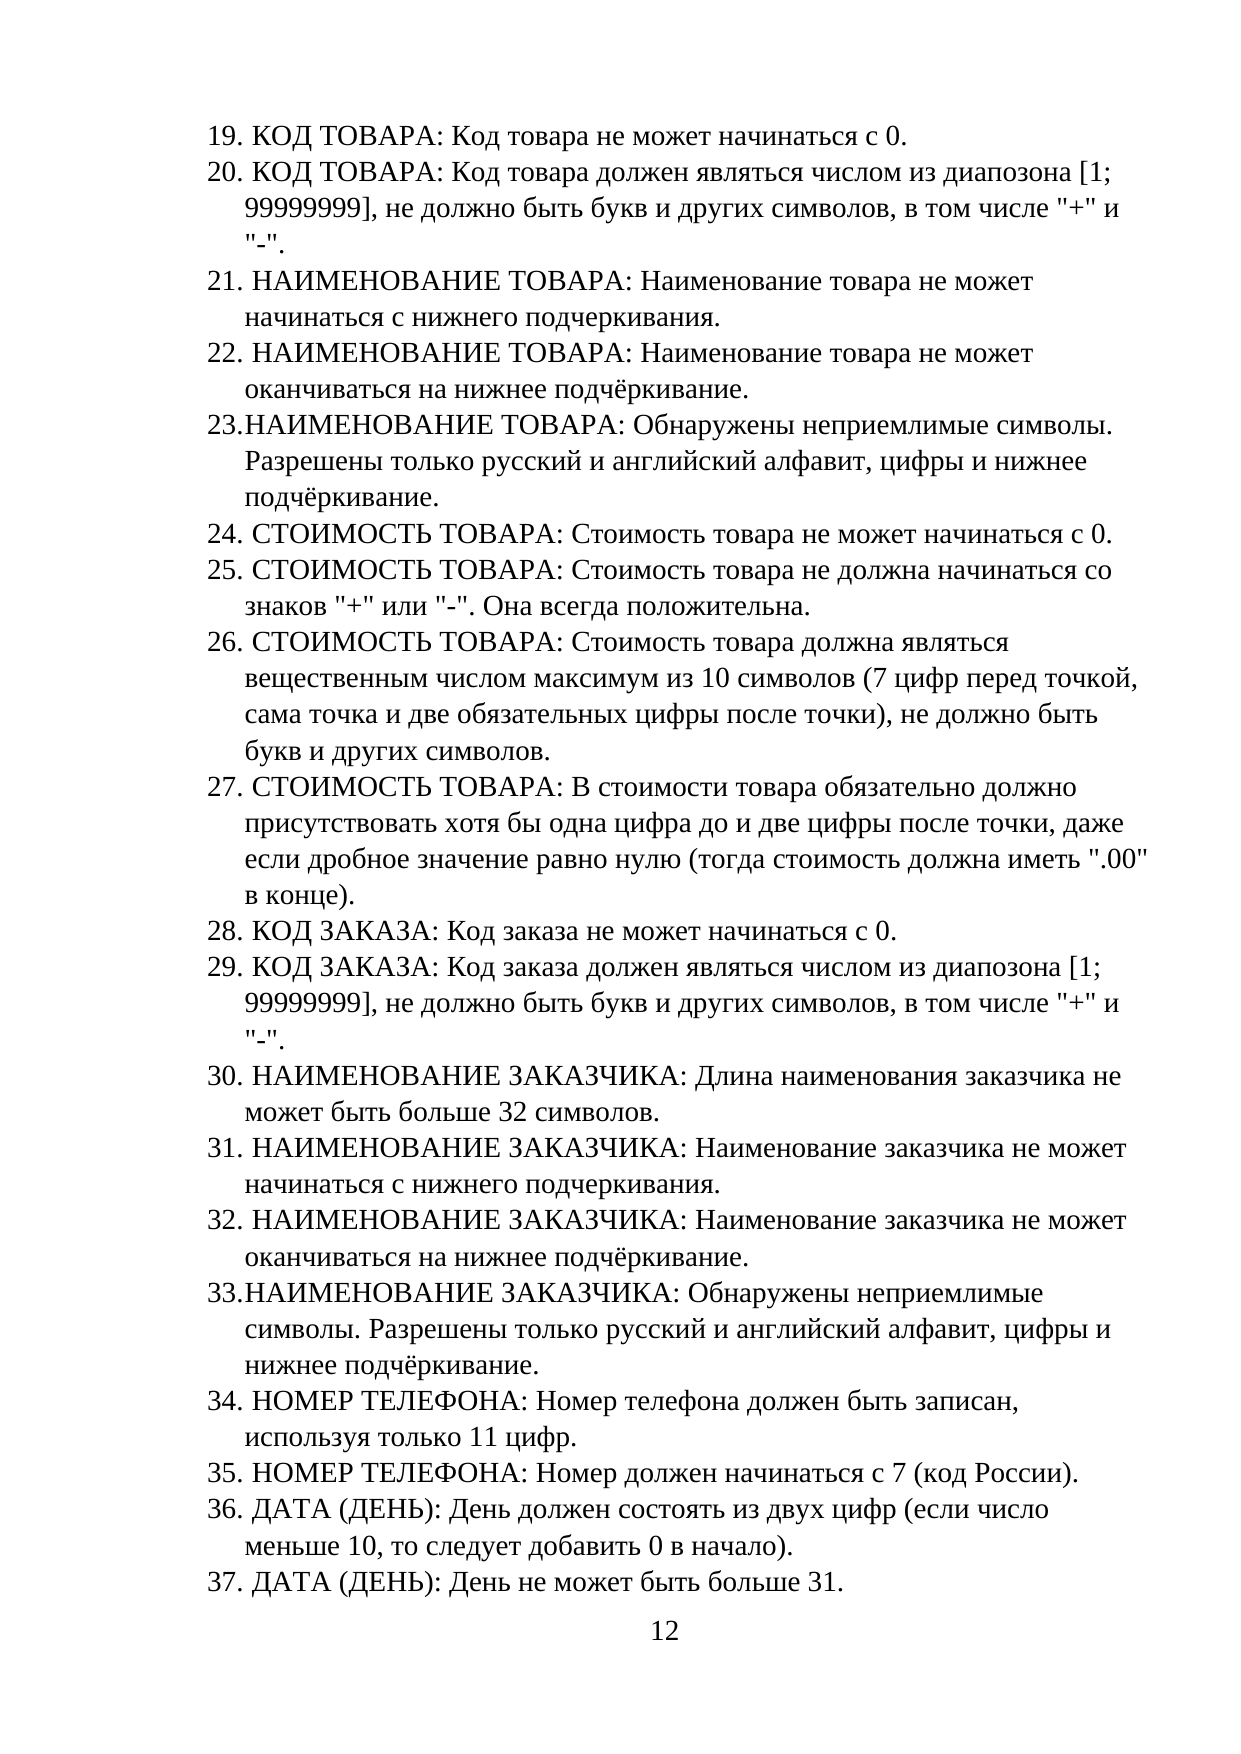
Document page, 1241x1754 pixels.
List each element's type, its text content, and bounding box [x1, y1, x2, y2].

list НАИМЕНОВАНИЕ ЗАКАЗЧИКА: Обнаружены неприемлимые символы. Разрешены только русский и английский алфавит, цифры и нижнее подчёркивание. [207, 1275, 1152, 1381]
list КОД ТОВАРА: Код товара не может начинаться с 0. [207, 118, 1152, 152]
list КОД ТОВАРА: Код товара должен являться числом из диапозона [1; 99999999], не должно быть букв и других символов, в том числе "+" и "-". [207, 154, 1152, 260]
list НАИМЕНОВАНИЕ ТОВАРА: Наименование товара не может оканчиваться на нижнее подчёркивание. [207, 335, 1152, 405]
list НАИМЕНОВАНИЕ ТОВАРА: Наименование товара не может начинаться с нижнего подчеркивания. [207, 263, 1152, 332]
list НАИМЕНОВАНИЕ ЗАКАЗЧИКА: Длина наименования заказчика не может быть больше 32 символов. [207, 1058, 1152, 1128]
list НАИМЕНОВАНИЕ ТОВАРА: Обнаружены неприемлимые символы. Разрешены только русский и английский алфавит, цифры и нижнее подчёркивание. [207, 407, 1152, 513]
list СТОИМОСТЬ ТОВАРА: В стоимости товара обязательно должно присутствовать хотя бы одна цифра до и две цифры после точки, даже если дробное значение равно нулю (тогда стоимость должна иметь ".00" в конце). [207, 769, 1152, 911]
list КОД ЗАКАЗА: Код заказа не может начинаться с 0. [207, 913, 1152, 947]
list ДАТА (ДЕНЬ): День не может быть больше 31. [207, 1564, 1152, 1597]
list НОМЕР ТЕЛЕФОНА: Номер должен начинаться с 7 (код России). [207, 1456, 1152, 1489]
list НАИМЕНОВАНИЕ ЗАКАЗЧИКА: Наименование заказчика не может начинаться с нижнего подчеркивания. [207, 1130, 1152, 1200]
list СТОИМОСТЬ ТОВАРА: Стоимость товара не может начинаться с 0. [207, 516, 1152, 549]
list КОД ЗАКАЗА: Код заказа должен являться числом из диапозона [1; 99999999], не должно быть букв и других символов, в том числе "+" и "-". [207, 949, 1152, 1055]
list СТОИМОСТЬ ТОВАРА: Стоимость товара должна являться вещественным числом максимум из 10 символов (7 цифр перед точкой, сама точка и две обязательных цифры после точки), не должно быть букв и других символов. [207, 624, 1152, 766]
list ДАТА (ДЕНЬ): День должен состоять из двух цифр (если число меньше 10, то следует добавить 0 в начало). [207, 1492, 1152, 1561]
list СТОИМОСТЬ ТОВАРА: Стоимость товара не должна начинаться со знаков "+" или "-". Она всегда положительна. [207, 552, 1152, 622]
list НАИМЕНОВАНИЕ ЗАКАЗЧИКА: Наименование заказчика не может оканчиваться на нижнее подчёркивание. [207, 1202, 1152, 1272]
list НОМЕР ТЕЛЕФОНА: Номер телефона должен быть записан, используя только 11 цифр. [207, 1383, 1152, 1453]
